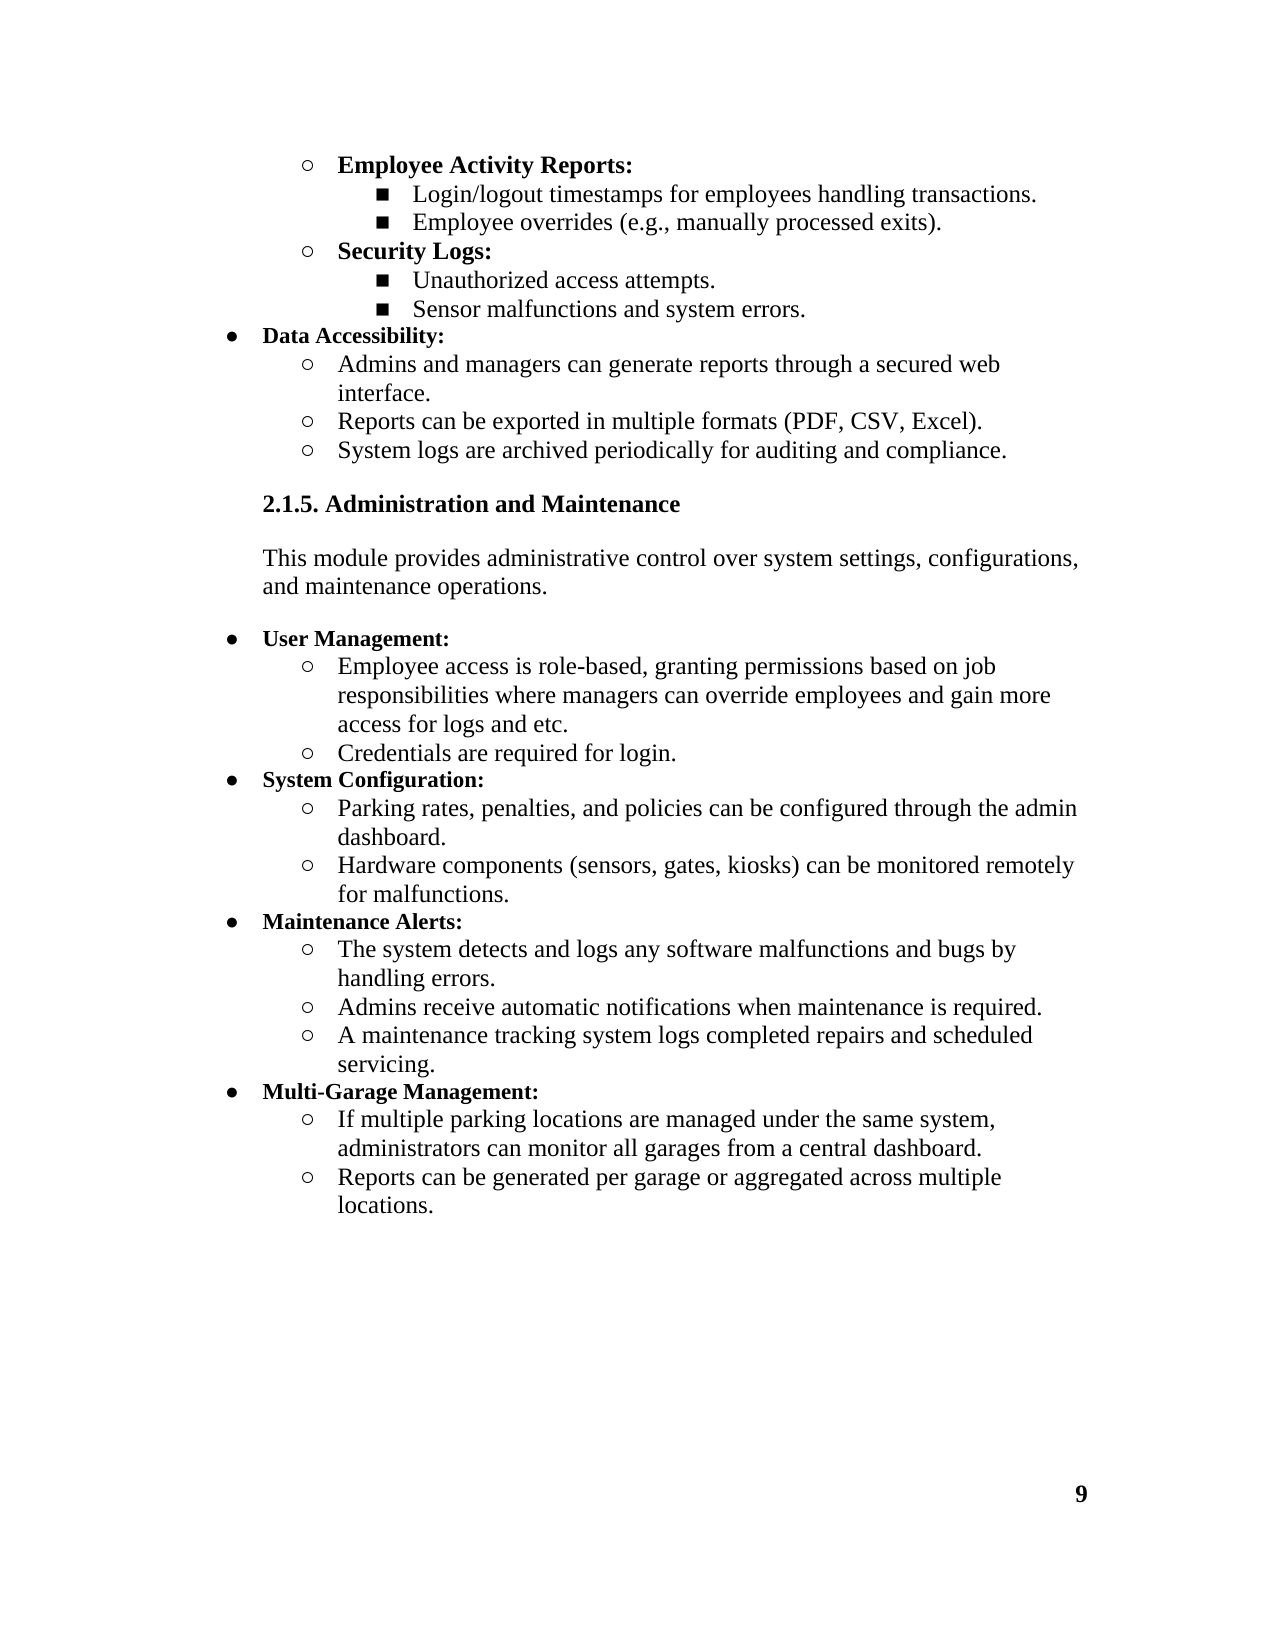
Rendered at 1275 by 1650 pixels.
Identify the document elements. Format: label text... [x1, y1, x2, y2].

list Unauthorized access attempts. [375, 265, 1087, 294]
list Admins receive automatic notifications when maintenance is required. [300, 992, 1087, 1020]
list Sensor malfunctions and system errors. [375, 294, 1087, 322]
text 2.1.5. Administration and Maintenance [262, 489, 1087, 518]
list Admins and managers can generate reports through a secured web interface. [300, 349, 1087, 406]
subtitle User Management: [225, 625, 1087, 651]
list A maintenance tracking system logs completed repairs and scheduled servicing. [300, 1020, 1087, 1078]
list Parking rates, penalties, and policies can be configured through the admin dashboard. [300, 793, 1087, 850]
list Security Logs: [300, 236, 1087, 265]
subtitle Multi-Garage Management: [225, 1078, 1087, 1104]
subtitle Maintenance Alerts: [225, 908, 1087, 934]
list Reports can be exported in multiple formats (PDF, CSV, Excel). [300, 406, 1087, 435]
list Credentials are required for login. [300, 738, 1087, 766]
text This module provides administrative control over system settings, configurations, and maintenance operations. [262, 543, 1087, 600]
list System logs are archived periodically for auditing and compliance. [300, 435, 1087, 464]
subtitle System Configuration: [225, 766, 1087, 793]
list Hardware components (sensors, gates, kiosks) can be monitored remotely for malfunctions. [300, 850, 1087, 908]
list Employee overrides (e.g., manually processed exits). [375, 207, 1087, 236]
list Login/logout timestamps for employees handling transactions. [375, 179, 1087, 207]
list The system detects and logs any software malfunctions and bugs by handling errors. [300, 934, 1087, 992]
subtitle Data Accessibility: [225, 322, 1087, 349]
list Employee access is role-based, granting permissions based on job responsibilities where managers can override employees and gain more access for logs and etc. [300, 651, 1087, 738]
list Reports can be generated per garage or aggregated across multiple locations. [300, 1162, 1087, 1219]
list If multiple parking locations are managed under the same system, administrators can monitor all garages from a central dashboard. [300, 1104, 1087, 1162]
list Employee Activity Reports: [300, 150, 1087, 179]
